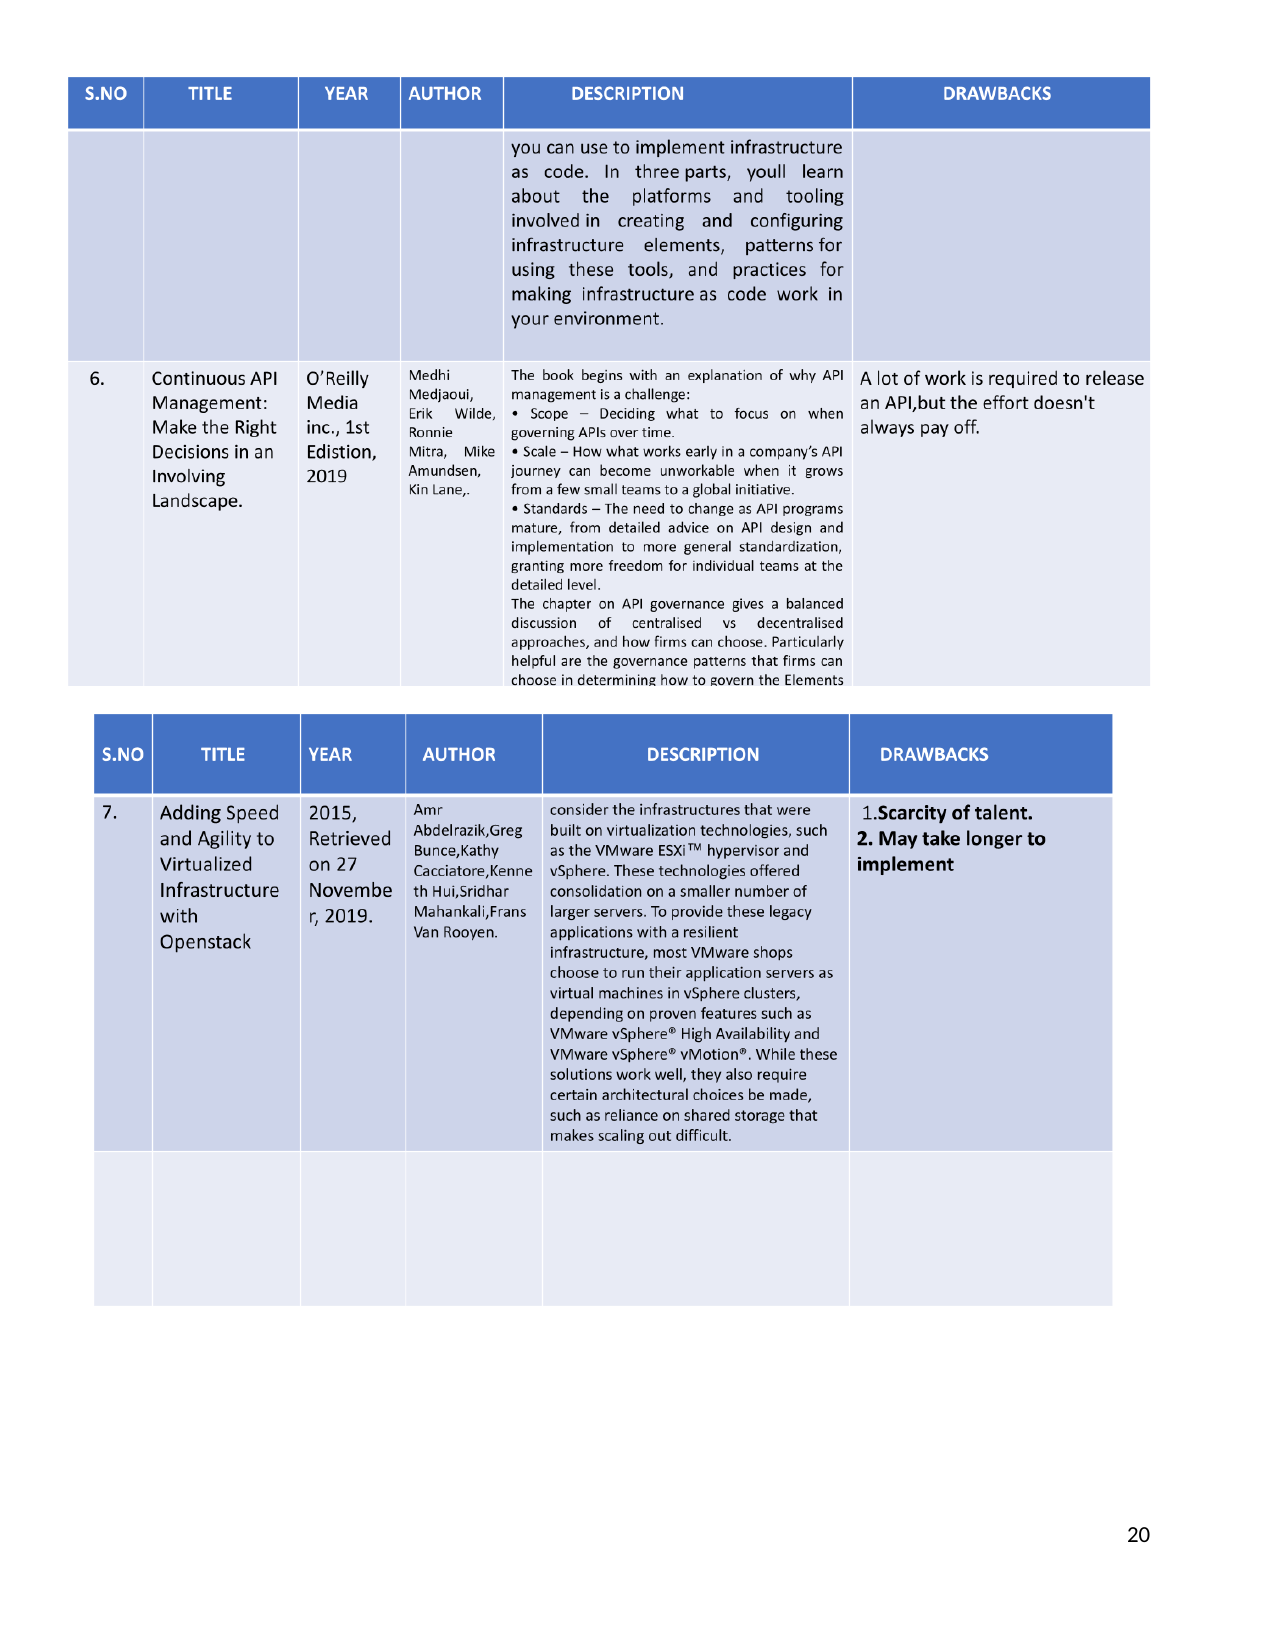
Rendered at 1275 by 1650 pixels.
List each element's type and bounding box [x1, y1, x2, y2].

picture [66, 713, 1150, 1324]
picture [66, 75, 1150, 686]
